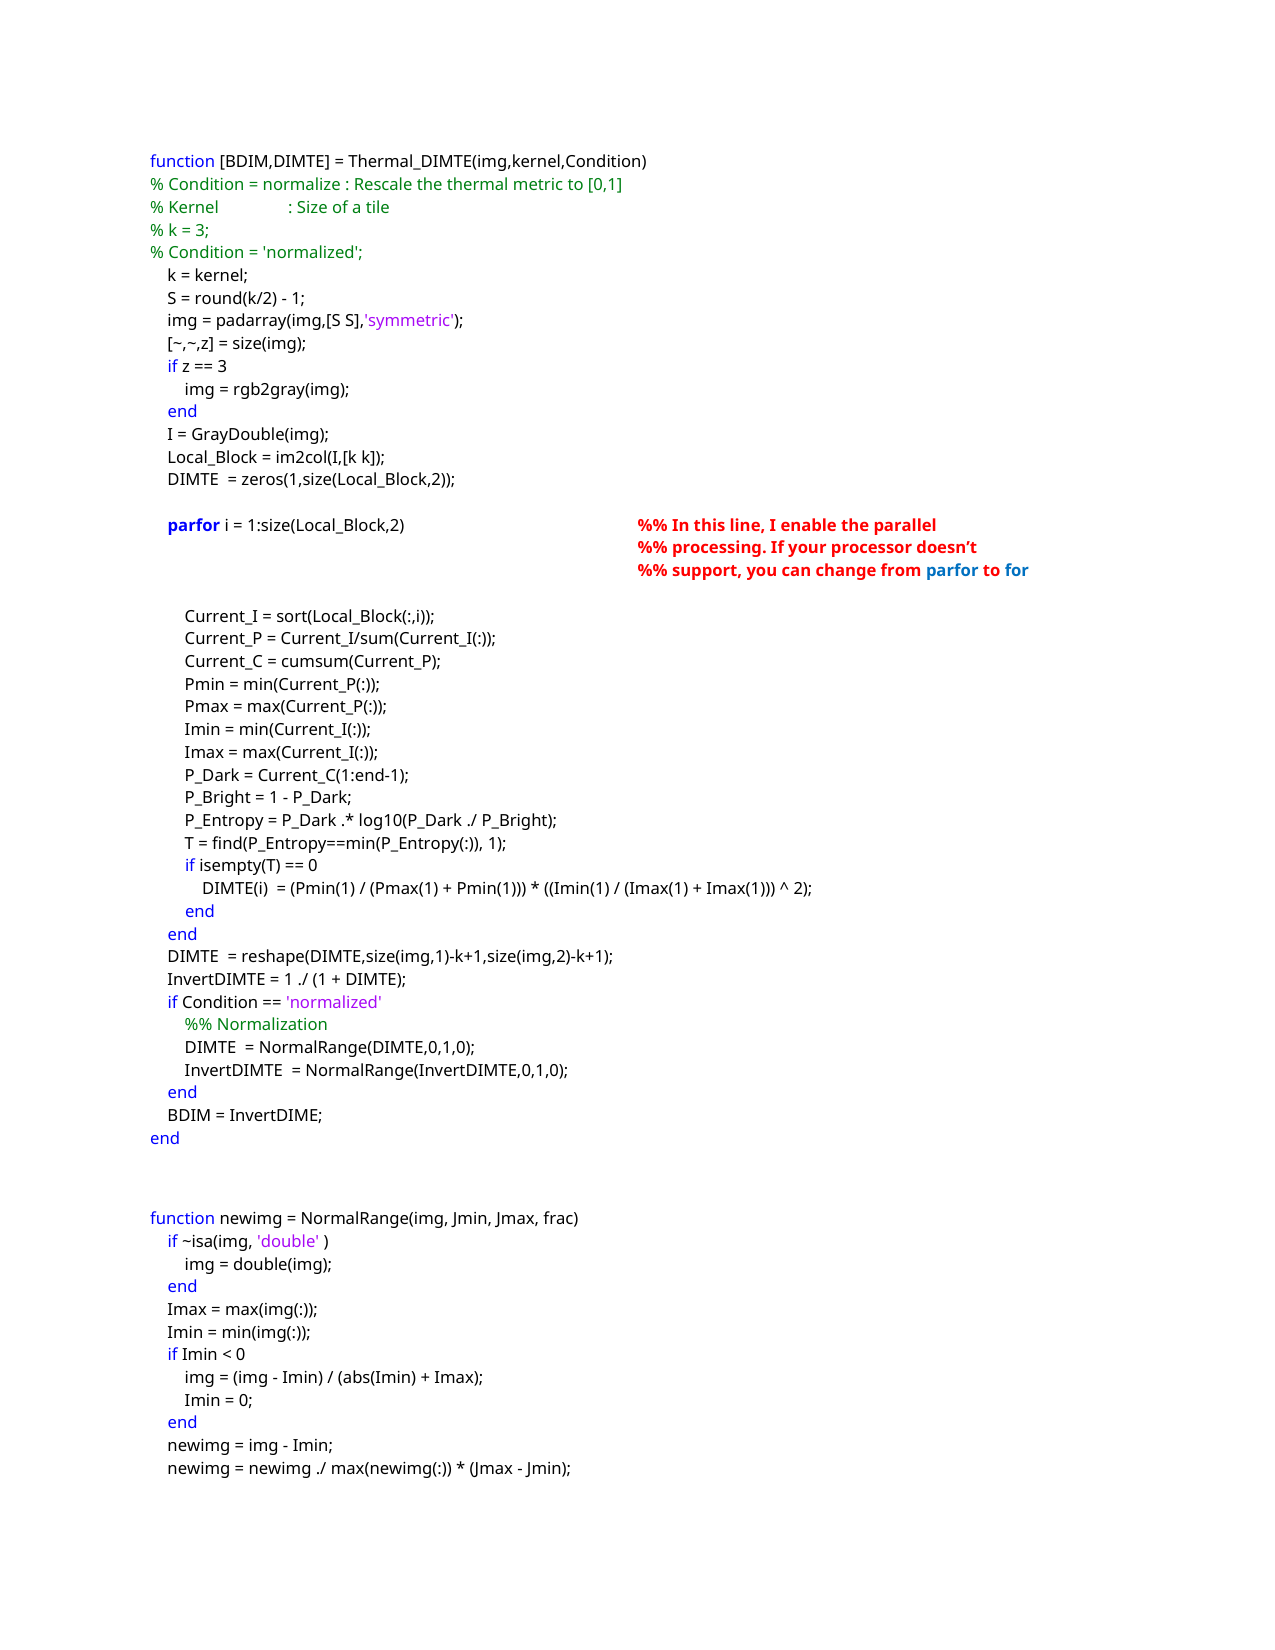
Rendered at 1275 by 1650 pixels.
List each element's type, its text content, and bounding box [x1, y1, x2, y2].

text img = rgb2gray(img); [150, 377, 1125, 400]
text InvertDIMTE = NormalRange(InvertDIMTE,0,1,0); [150, 1058, 1125, 1081]
text img = (img - Imin) / (abs(Imin) + Imax); [150, 1366, 1125, 1388]
text if ~isa(img, 'double' ) [150, 1229, 1125, 1252]
text parfor i = 1:size(Local_Block,2) %% In this line, I enable the parallel [150, 513, 1125, 536]
text % Condition = normalize : Rescale the thermal metric to [0,1] [150, 173, 1125, 195]
text if Condition == 'normalized' [150, 990, 1125, 1013]
text end [150, 1275, 1125, 1297]
text P_Entropy = P_Dark .* log10(P_Dark ./ P_Bright); [150, 808, 1125, 831]
text [~,~,z] = size(img); [150, 332, 1125, 354]
text function [BDIM,DIMTE] = Thermal_DIMTE(img,kernel,Condition) [150, 150, 1125, 173]
text Current_P = Current_I/sum(Current_I(:)); [150, 627, 1125, 649]
text InvertDIMTE = 1 ./ (1 + DIMTE); [150, 967, 1125, 990]
text Imax = max(img(:)); [150, 1297, 1125, 1320]
text function newimg = NormalRange(img, Jmin, Jmax, frac) [150, 1207, 1125, 1229]
text img = double(img); [150, 1252, 1125, 1275]
text % k = 3; [150, 218, 1125, 241]
text end [150, 1411, 1125, 1434]
text S = round(k/2) - 1; [150, 286, 1125, 309]
text P_Dark = Current_C(1:end-1); [150, 763, 1125, 786]
text %% processing. If your processor doesn’t [637, 536, 1125, 559]
text if z == 3 [150, 354, 1125, 377]
text end [150, 922, 1125, 945]
text %% Normalization [150, 1013, 1125, 1036]
text P_Bright = 1 - P_Dark; [150, 786, 1125, 808]
text DIMTE(i) = (Pmin(1) / (Pmax(1) + Pmin(1))) * ((Imin(1) / (Imax(1) + Imax(1))) ^ 2); [150, 877, 1125, 899]
text end [150, 400, 1125, 422]
text DIMTE = zeros(1,size(Local_Block,2)); [150, 468, 1125, 491]
text Current_I = sort(Local_Block(:,i)); [150, 604, 1125, 627]
text I = GrayDouble(img); [150, 422, 1125, 445]
text newimg = img - Imin; [150, 1434, 1125, 1456]
text Local_Block = im2col(I,[k k]); [150, 445, 1125, 468]
text Current_C = cumsum(Current_P); [150, 649, 1125, 672]
text % Condition = 'normalized'; [150, 241, 1125, 263]
text %% support, you can change from parfor to for [637, 559, 1125, 581]
text if isempty(T) == 0 [150, 854, 1125, 877]
text img = padarray(img,[S S],'symmetric'); [150, 309, 1125, 332]
text k = kernel; [150, 263, 1125, 286]
text if Imin < 0 [150, 1343, 1125, 1366]
text Imax = max(Current_I(:)); [150, 740, 1125, 763]
text Imin = min(img(:)); [150, 1320, 1125, 1343]
text DIMTE = reshape(DIMTE,size(img,1)-k+1,size(img,2)-k+1); [150, 945, 1125, 967]
text end [150, 899, 1125, 922]
text end [150, 1126, 1125, 1149]
text Imin = min(Current_I(:)); [150, 718, 1125, 740]
text T = find(P_Entropy==min(P_Entropy(:)), 1); [150, 831, 1125, 854]
text % Kernel : Size of a tile [150, 195, 1125, 218]
text BDIM = InvertDIME; [150, 1104, 1125, 1126]
text end [150, 1081, 1125, 1104]
text Pmax = max(Current_P(:)); [150, 695, 1125, 718]
text DIMTE = NormalRange(DIMTE,0,1,0); [150, 1036, 1125, 1058]
text Pmin = min(Current_P(:)); [150, 672, 1125, 695]
text newimg = newimg ./ max(newimg(:)) * (Jmax - Jmin); [150, 1456, 1125, 1479]
text Imin = 0; [150, 1388, 1125, 1411]
